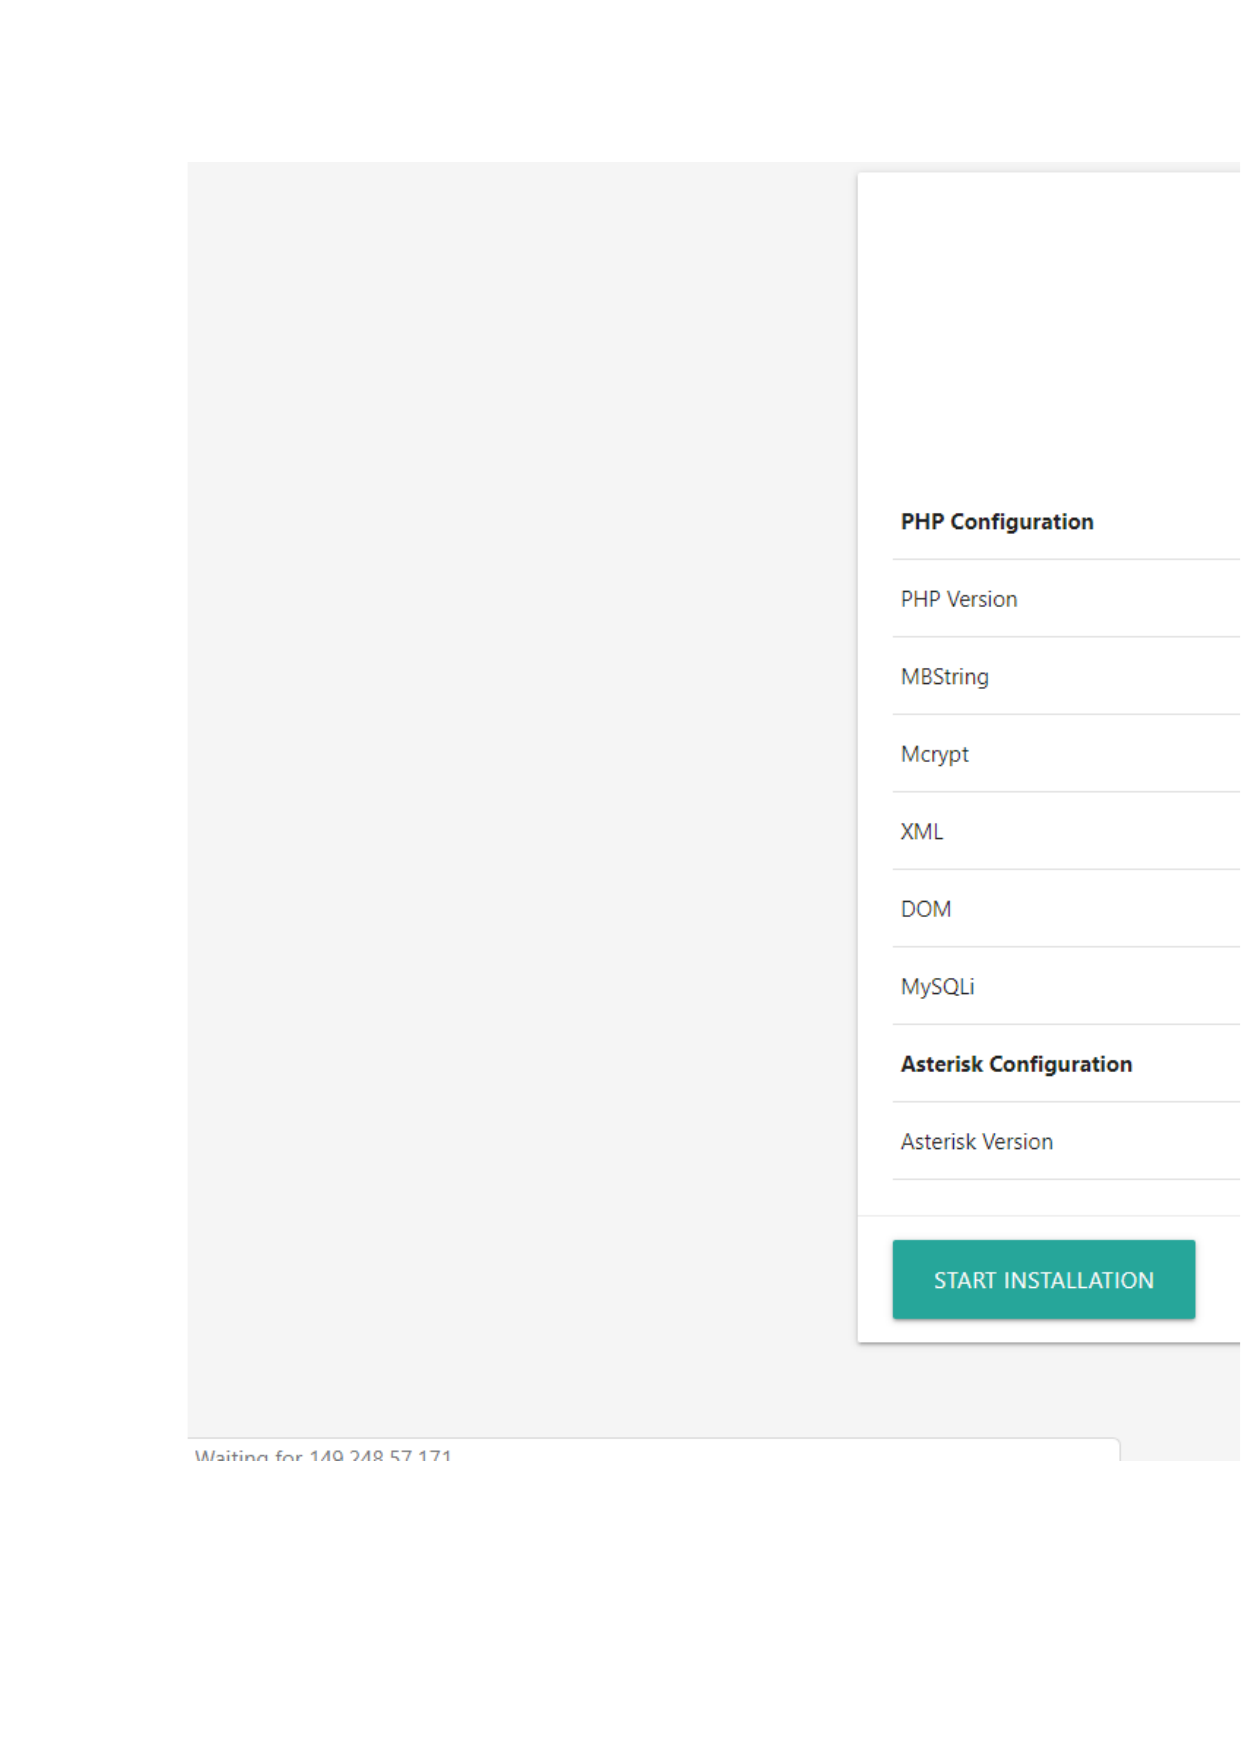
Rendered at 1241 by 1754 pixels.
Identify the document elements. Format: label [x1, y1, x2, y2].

picture [187, 162, 1241, 1461]
